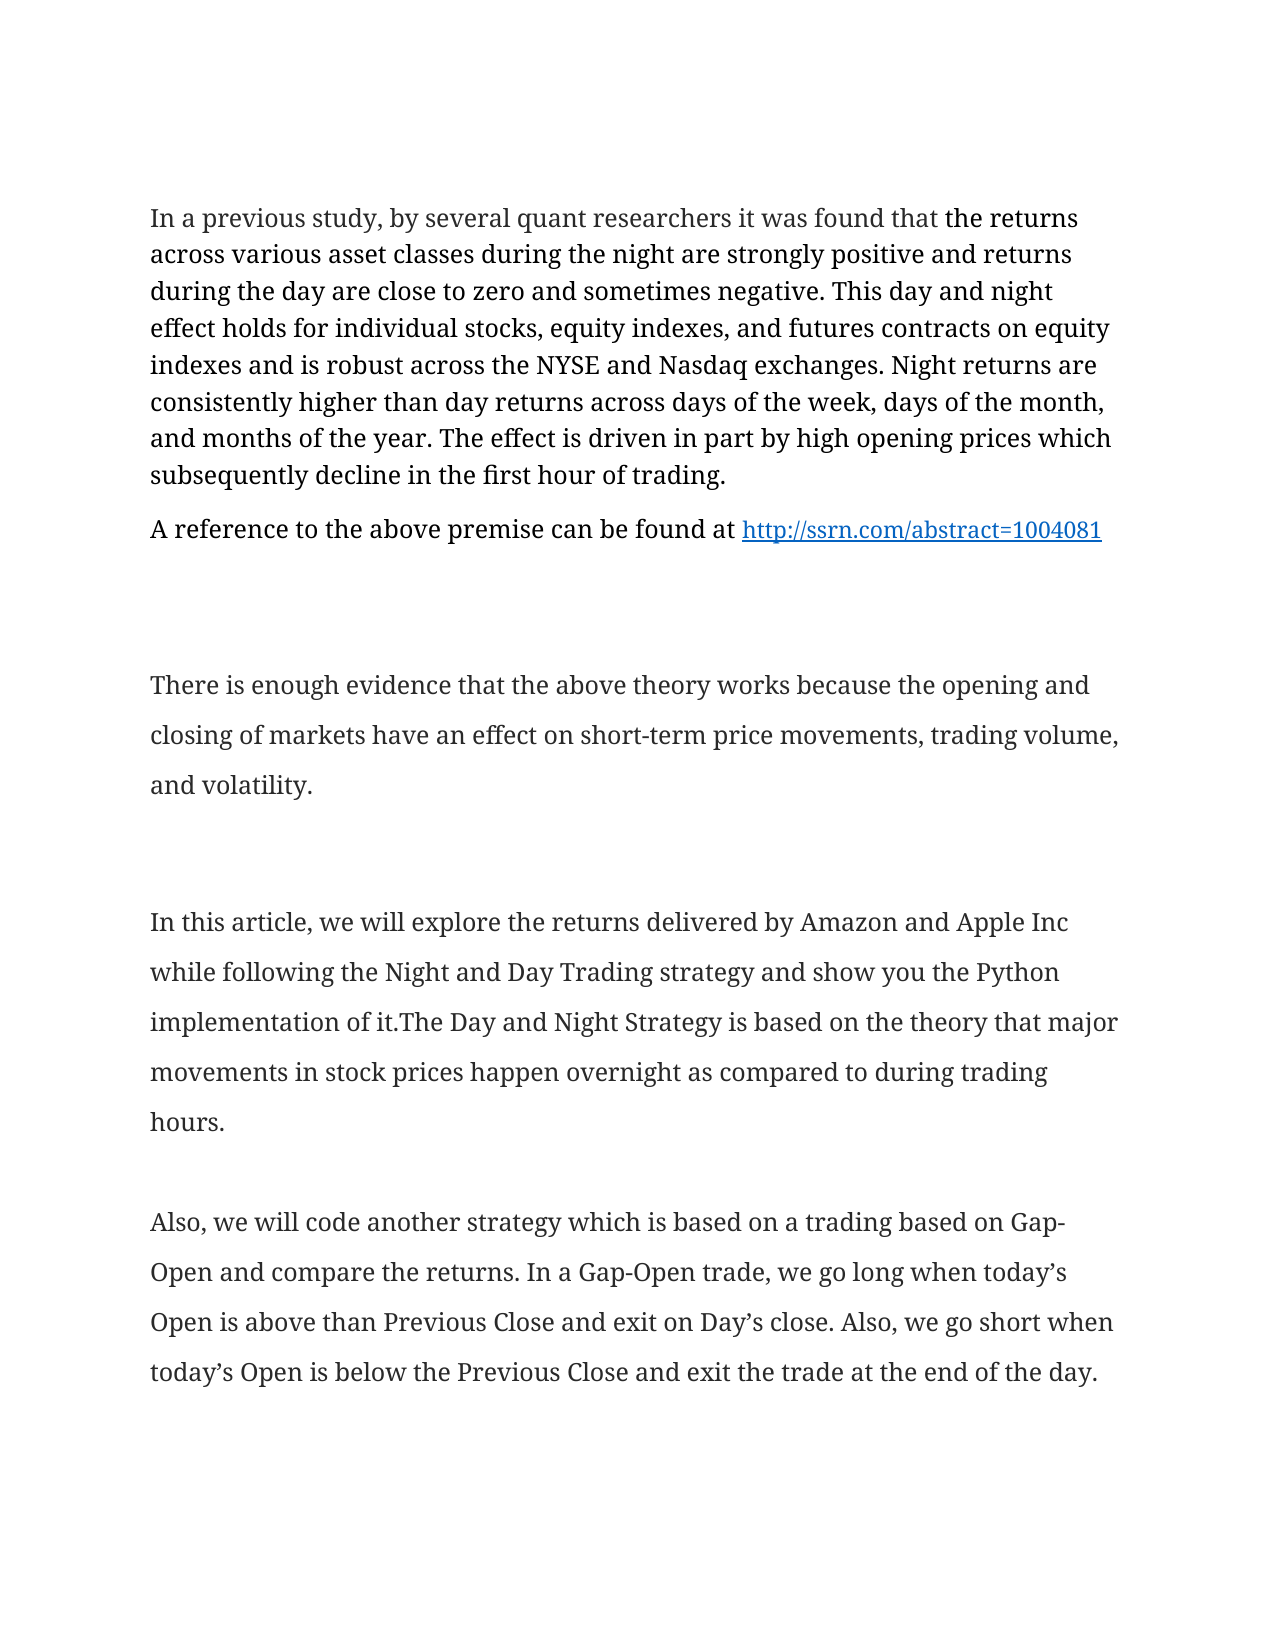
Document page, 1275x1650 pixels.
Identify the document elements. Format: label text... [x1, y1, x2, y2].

text In a previous study, by several quant researchers it was found that the returns across various asset classes during the night are strongly positive and returns during the day are close to zero and sometimes negative. This day and night effect holds for individual stocks, equity indexes, and futures contracts on equity indexes and is robust across the NYSE and Nasdaq exchanges. Night returns are consistently higher than day returns across days of the week, days of the month, and months of the year. The effect is driven in part by high opening prices which subsequently decline in the first hour of trading. [150, 200, 1125, 492]
text In this article, we will explore the returns delivered by Amazon and Apple Inc while following the Night and Day Trading strategy and show you the Python implementation of it.The Day and Night Strategy is based on the theory that major movements in stock prices happen overnight as compared to during trading hours. [150, 888, 1125, 1138]
text There is enough evidence that the above theory works because the opening and closing of markets have an effect on short-term price movements, trading volume, and volatility. [150, 651, 1125, 801]
text Also, we will code another strategy which is based on a trading based on Gap-Open and compare the returns. In a Gap-Open trade, we go long when today’s Open is above than Previous Close and exit on Day’s close. Also, we go short when today’s Open is below the Previous Close and exit the trade at the end of the day. [150, 1188, 1125, 1388]
text A reference to the above premise can be found at http://ssrn.com/abstract=1004081 [150, 511, 1125, 545]
